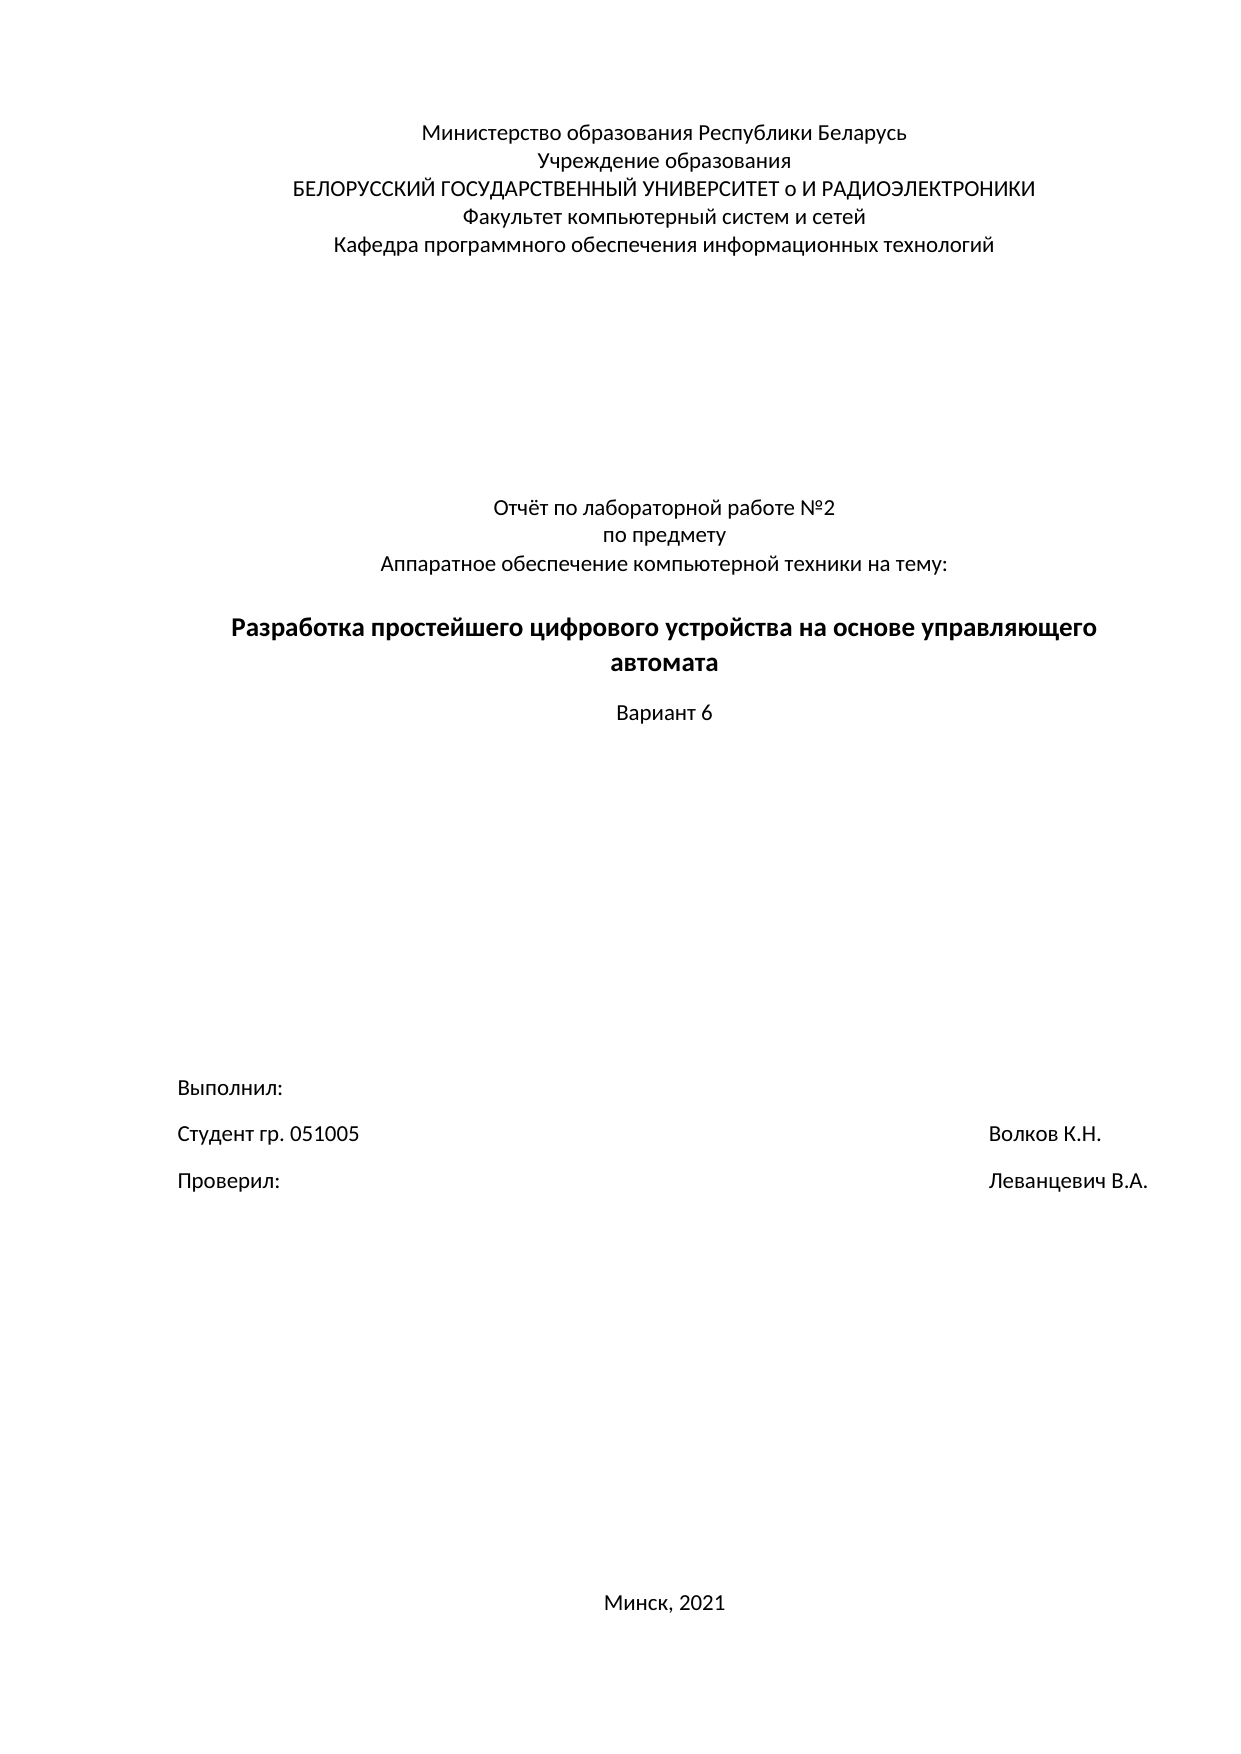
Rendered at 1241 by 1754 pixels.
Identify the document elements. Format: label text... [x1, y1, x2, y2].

text Выполнил: [177, 1073, 1152, 1101]
text Разработка простейшего цифрового устройства на основе управляющего автомата [177, 610, 1152, 678]
text Минск, 2021 [177, 1588, 1152, 1616]
text Аппаратное обеспечение компьютерной техники на тему: [177, 549, 1152, 577]
text Учреждение образования [177, 146, 1152, 174]
text БЕЛОРУССКИЙ ГОСУДАРСТВЕННЫЙ УНИВЕРСИТЕТ о И РАДИОЭЛЕКТРОНИКИ [177, 174, 1152, 202]
text Министерство образования Республики Беларусь [177, 118, 1152, 146]
text Студент гр. 051005 Волков К.Н. [177, 1119, 1152, 1147]
text Проверил: Леванцевич В.А. [177, 1166, 1152, 1194]
text Вариант 6 [177, 698, 1152, 726]
text Отчёт по лабораторной работе №2 [177, 493, 1152, 521]
text по предмету [177, 521, 1152, 549]
text Кафедра программного обеспечения информационных технологий [177, 230, 1152, 258]
text Факультет компьютерный систем и сетей [177, 202, 1152, 230]
